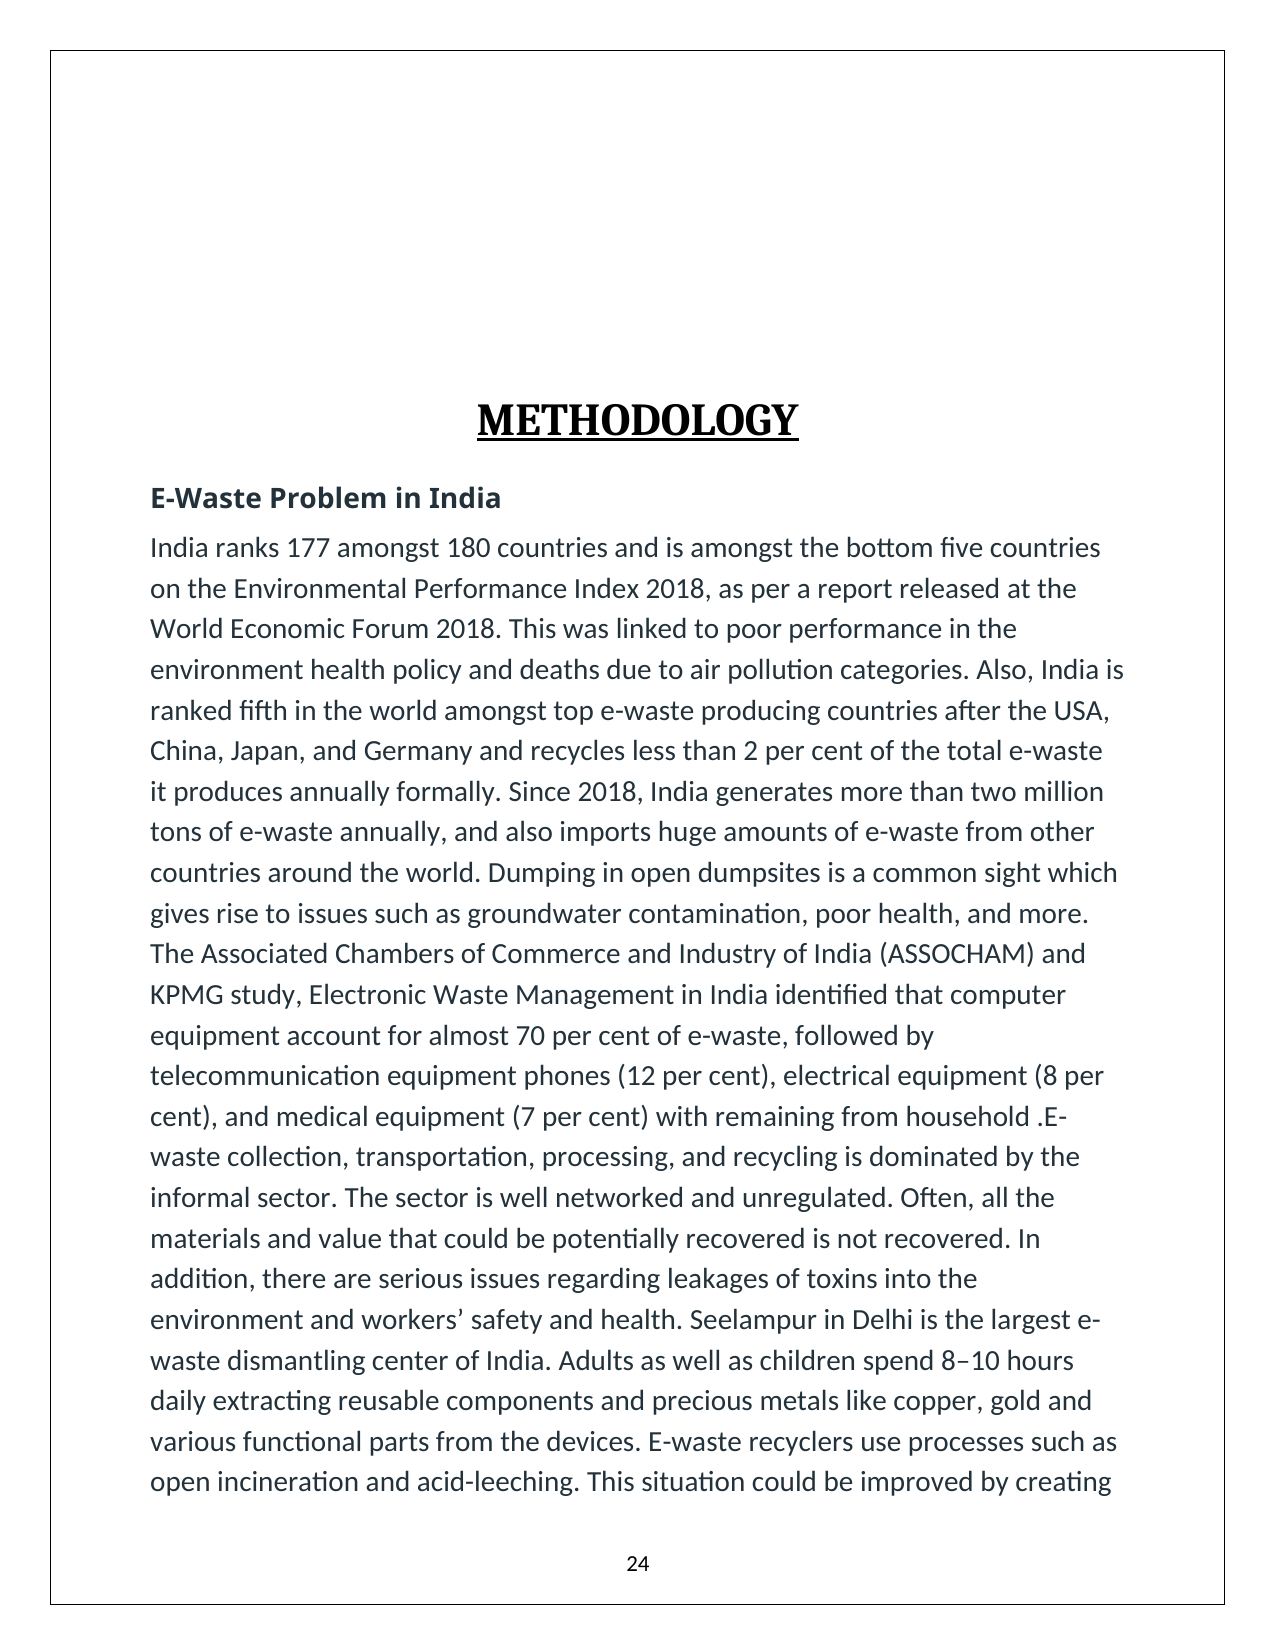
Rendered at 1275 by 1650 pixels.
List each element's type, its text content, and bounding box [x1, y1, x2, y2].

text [150, 524, 1125, 1499]
text E-Waste Problem in India [150, 478, 1125, 516]
text METHODOLOGY [150, 394, 1125, 447]
